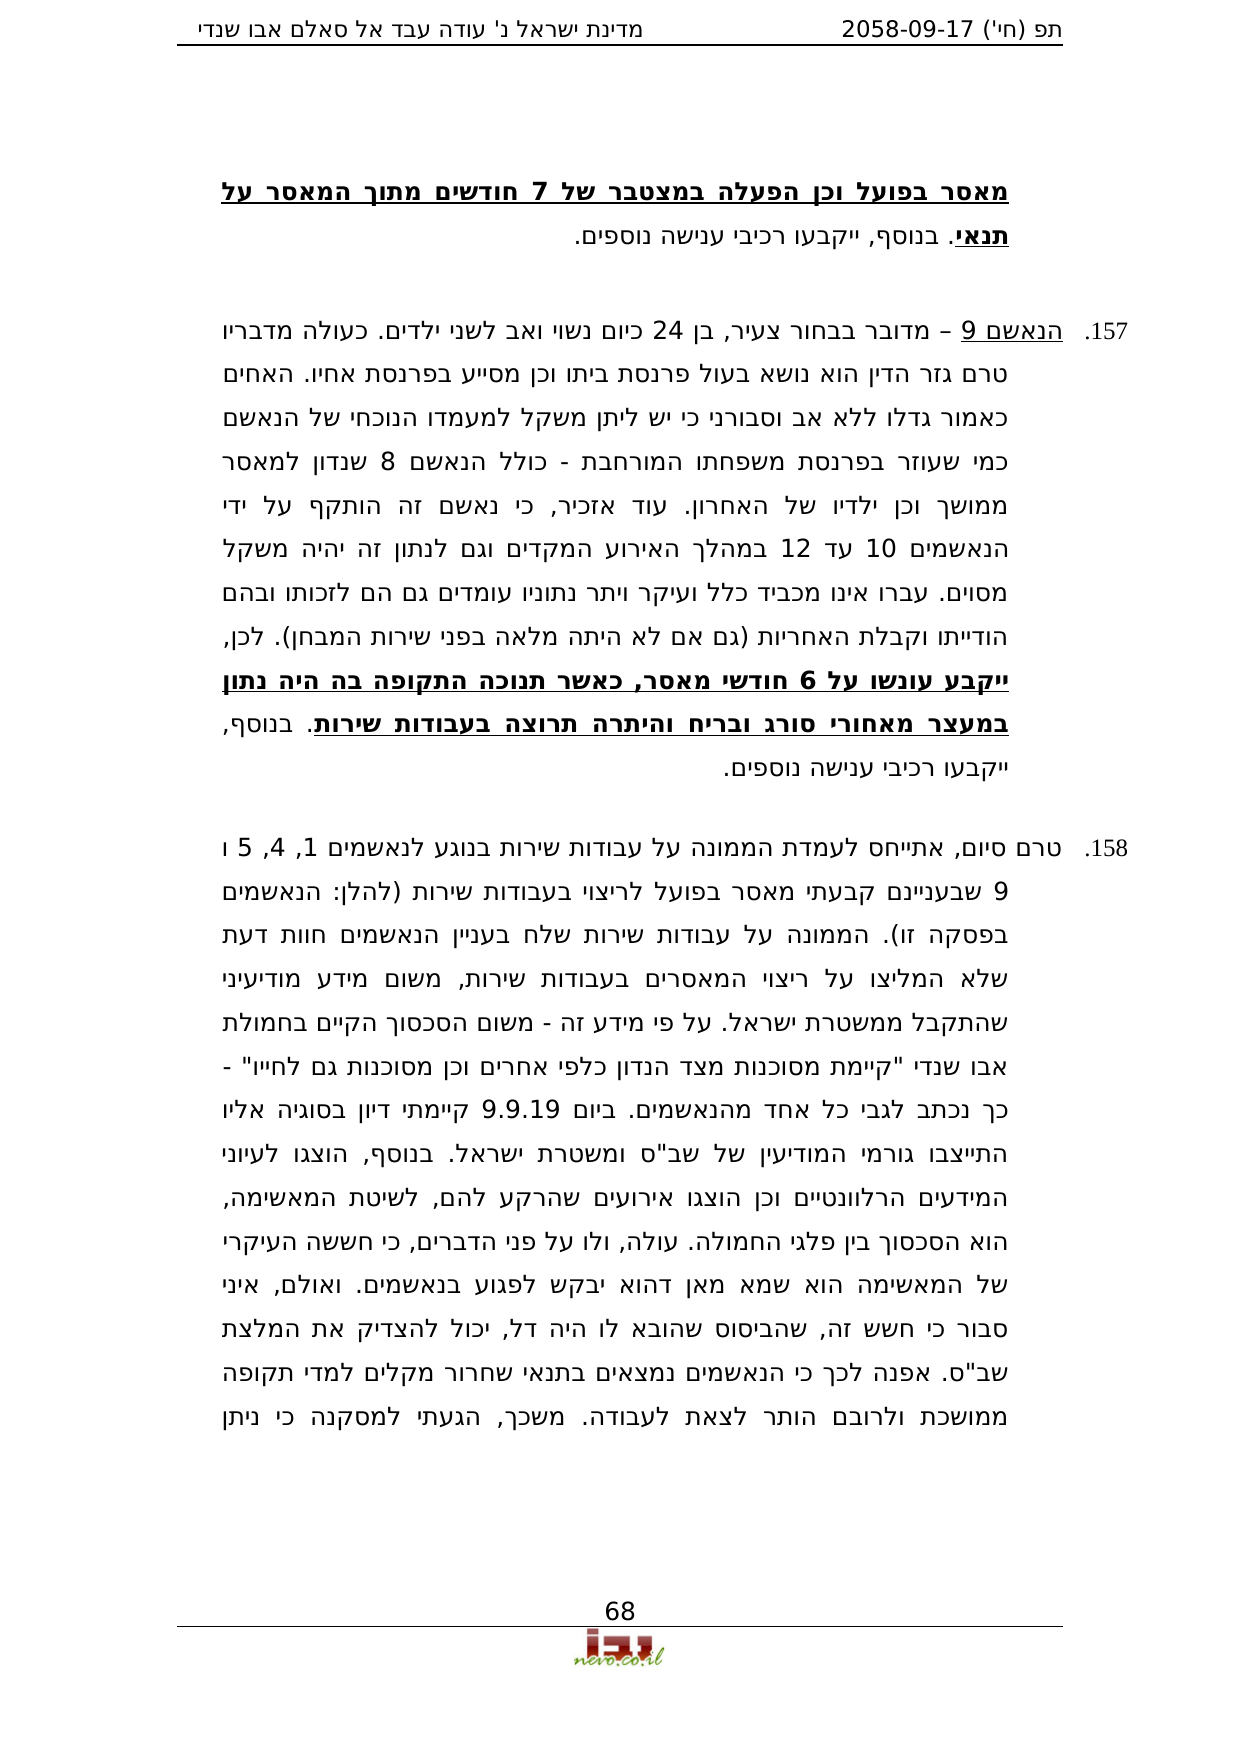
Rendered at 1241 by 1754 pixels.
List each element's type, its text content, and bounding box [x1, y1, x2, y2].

list הנאשם 9 – מדובר בבחור צעיר, בן 24 כיום נשוי ואב לשני ילדים. כעולה מדבריו טרם גזר הדין הוא נושא בעול פרנסת ביתו וכן מסייע בפרנסת אחיו. האחים כאמור גדלו ללא אב וסבורני כי יש ליתן משקל למעמדו הנוכחי של הנאשם כמי שעוזר בפרנסת משפחתו המורחבת - כולל הנאשם 8 שנדון למאסר ממושך וכן ילדיו של האחרון. עוד אזכיר, כי נאשם זה הותקף על ידי הנאשמים 10 עד 12 במהלך האירוע המקדים וגם לנתון זה יהיה משקל מסוים. עברו אינו מכביד כלל ועיקר ויתר נתוניו עומדים גם הם לזכותו ובהם הודייתו וקבלת האחריות (גם אם לא היתה מלאה בפני שירות המבחן). לכן, ייקבע עונשו על 6 חודשי מאסר, כאשר תנוכה התקופה בה היה נתון במעצר מאחורי סורג ובריח והיתרה תרוצה בעבודות שירות. בנוסף, ייקבעו רכיבי ענישה נוספים. [222, 316, 1084, 782]
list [222, 177, 1084, 250]
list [222, 833, 1084, 1431]
picture [574, 1628, 666, 1667]
